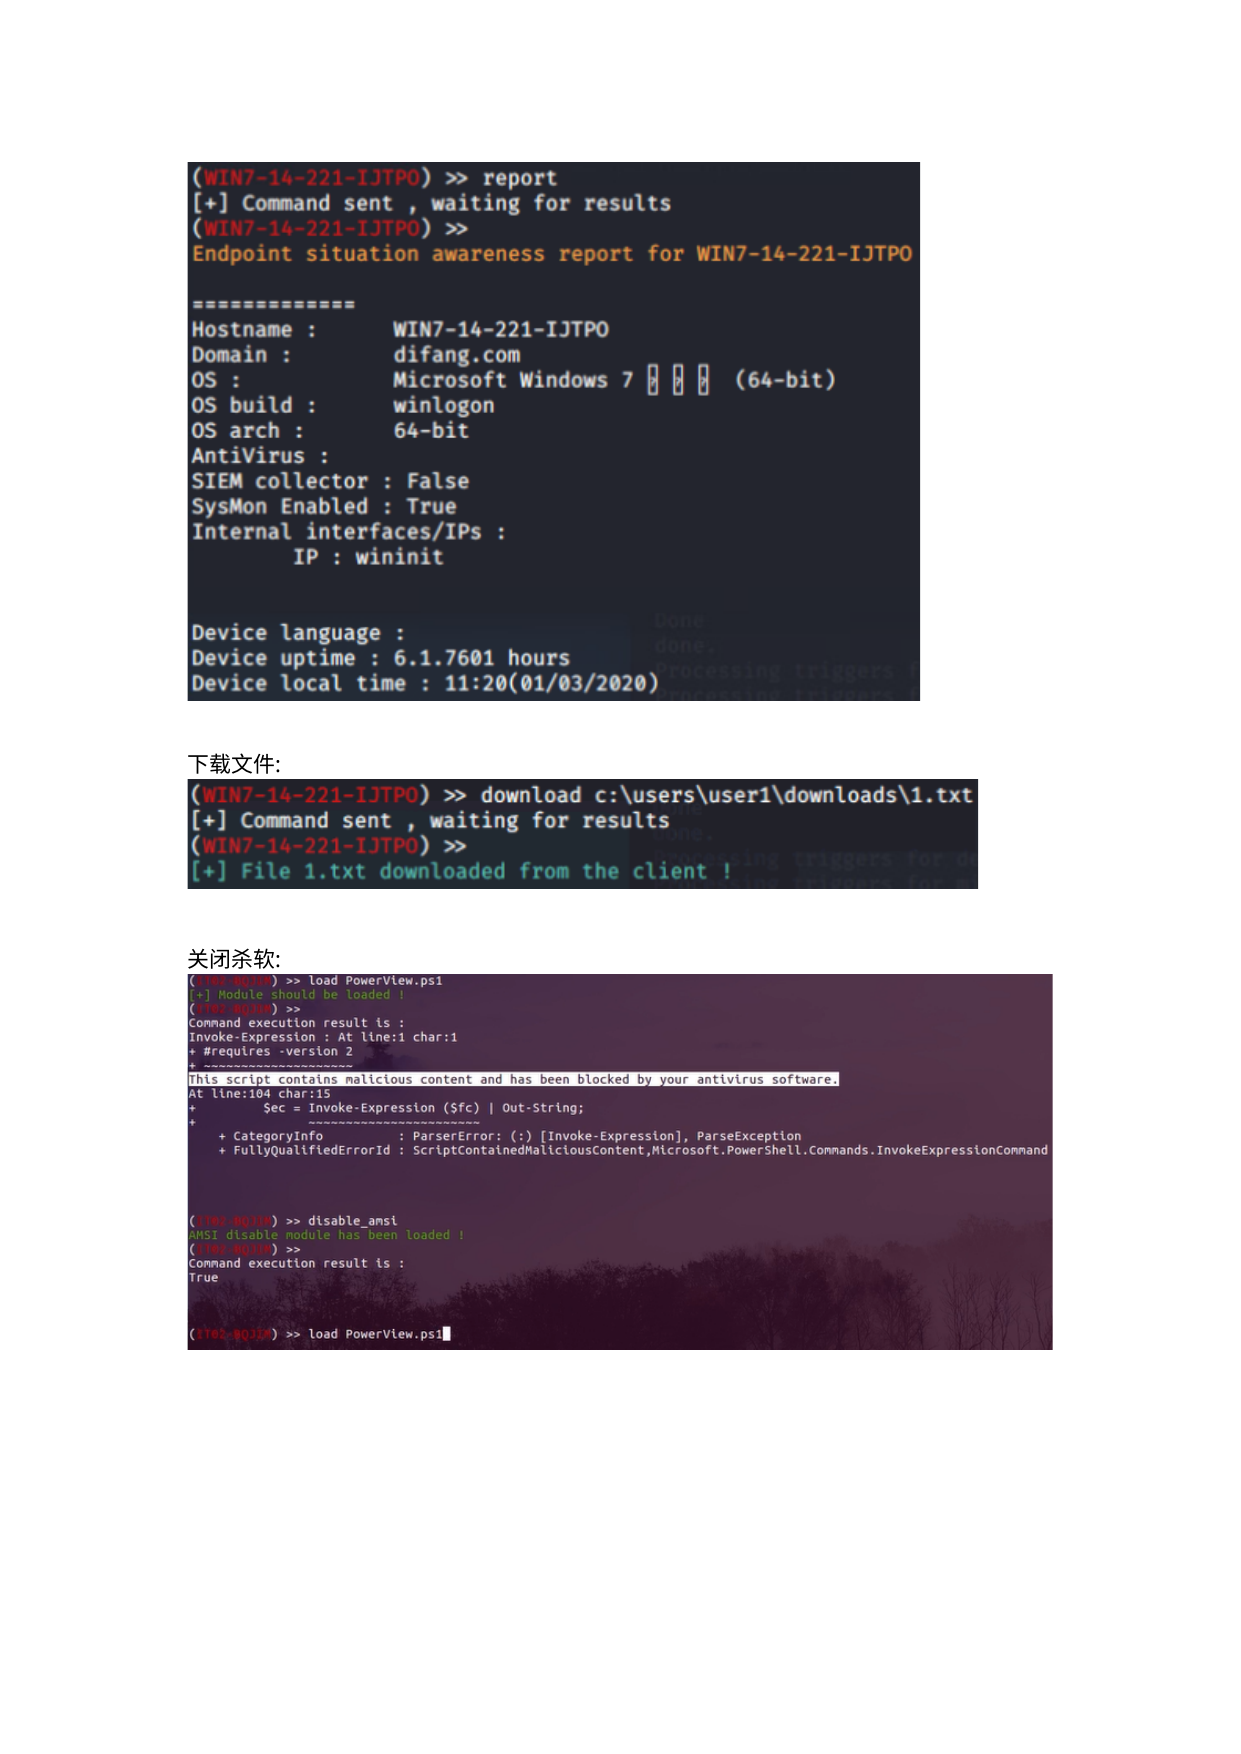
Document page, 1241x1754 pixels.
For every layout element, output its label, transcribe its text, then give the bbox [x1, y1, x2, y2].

text 关闭杀软: [187, 942, 1053, 974]
picture [187, 779, 979, 889]
picture [187, 162, 921, 701]
picture [187, 974, 1053, 1350]
text 下载文件: [187, 747, 1053, 779]
